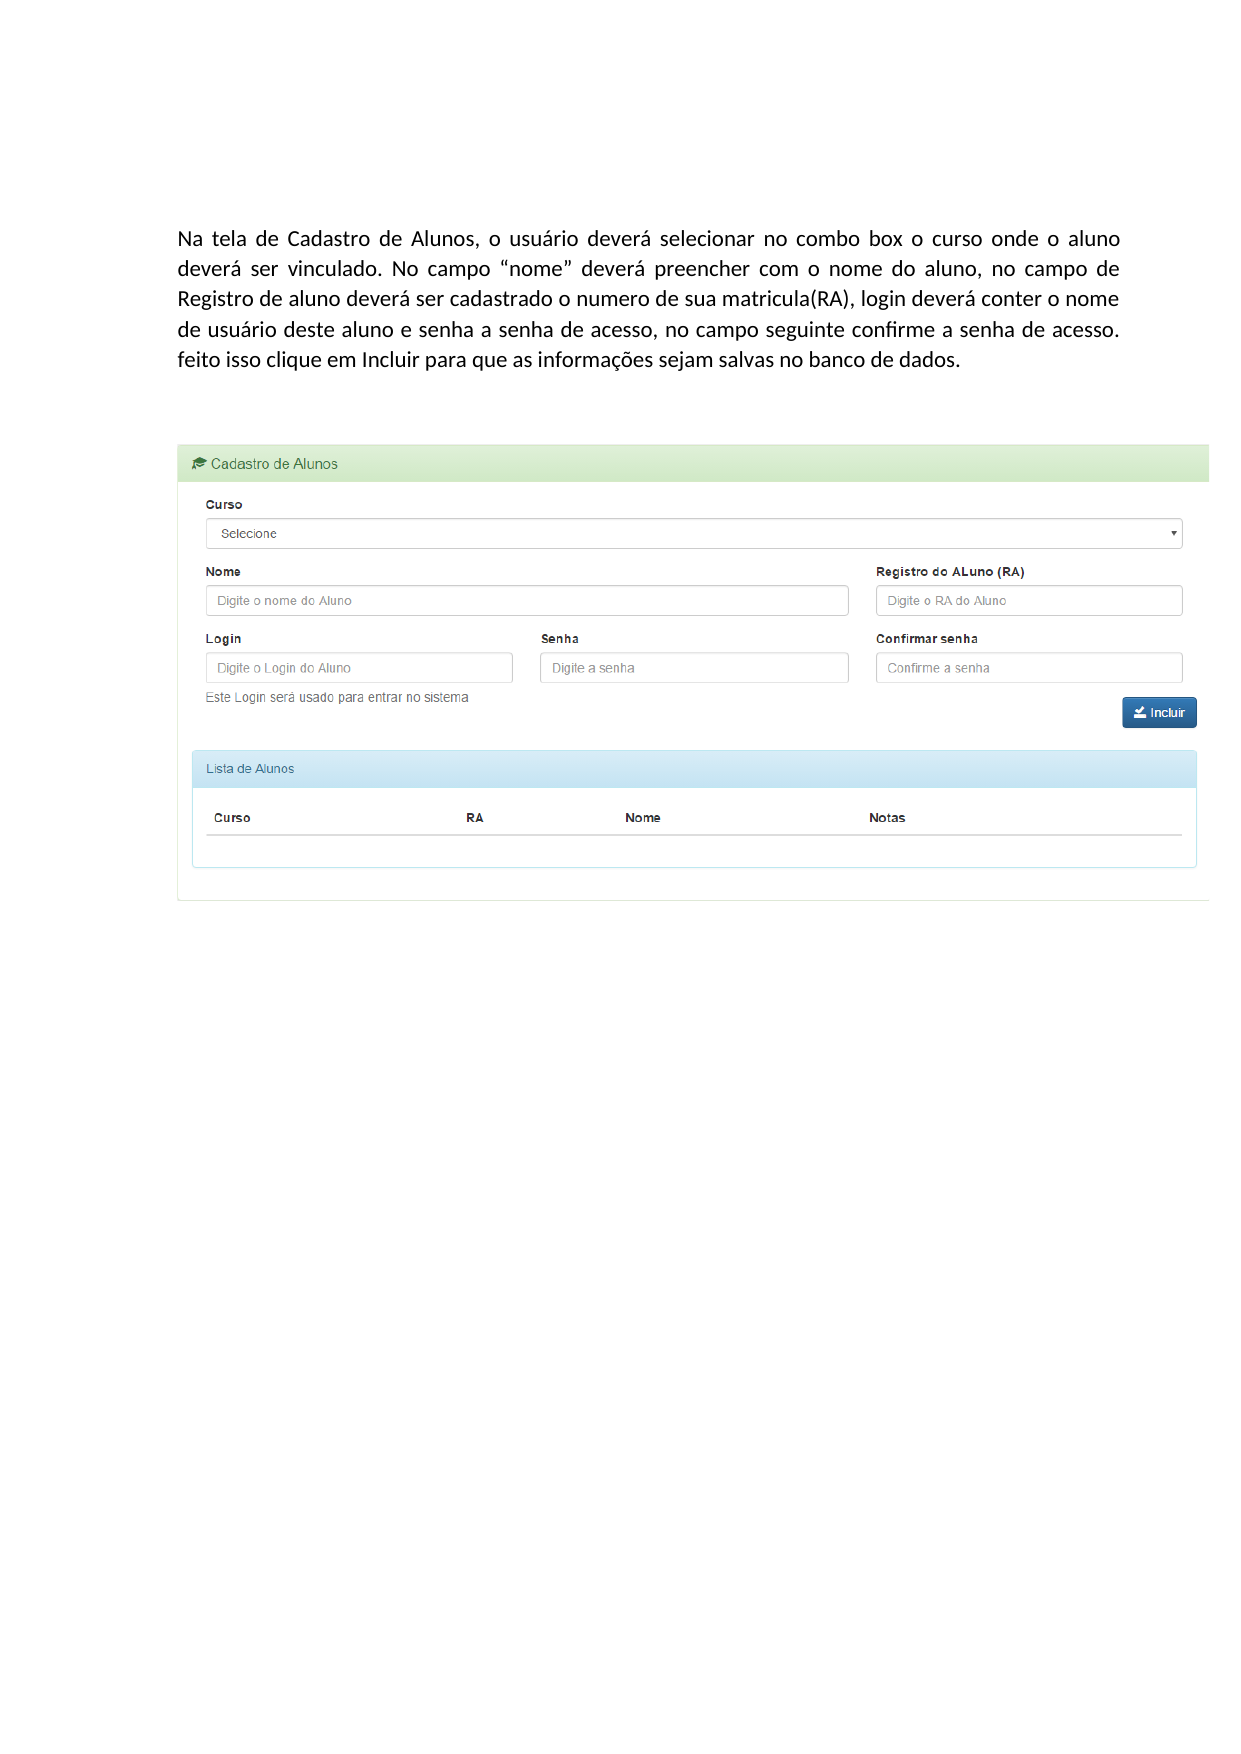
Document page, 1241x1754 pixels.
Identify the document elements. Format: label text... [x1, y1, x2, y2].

picture [177, 444, 1210, 901]
text Na tela de Cadastro de Alunos, o usuário deverá selecionar no combo box o curso onde o aluno deverá ser vinculado. No campo “nome” deverá preencher com o nome do aluno, no campo de Registro de aluno deverá ser cadastrado o numero de sua matricula(RA), login deverá conter o nome de usuário deste aluno e senha a senha de acesso, no campo seguinte confirme a senha de acesso. feito isso clique em Incluir para que as informações sejam salvas no banco de dados. [177, 224, 1122, 373]
